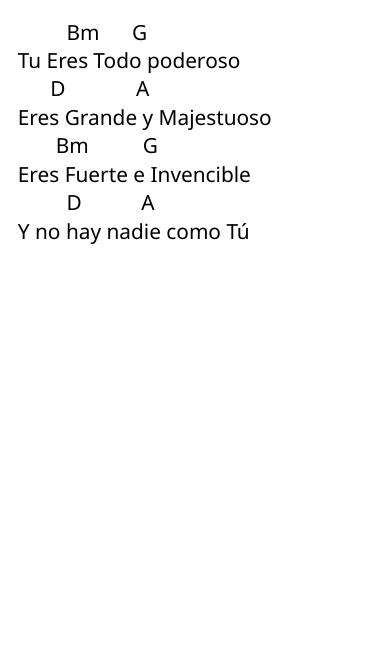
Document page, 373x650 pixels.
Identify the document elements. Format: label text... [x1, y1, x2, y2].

text Eres Fuerte e Invencible [18, 160, 354, 188]
text Y no hay nadie como Tú [18, 217, 354, 245]
text D A [18, 188, 354, 217]
text Eres Grande y Majestuoso [18, 103, 354, 131]
text Bm G [18, 131, 354, 160]
text Bm G [18, 18, 354, 46]
text Tu Eres Todo poderoso [18, 46, 354, 74]
text D A [18, 74, 354, 103]
